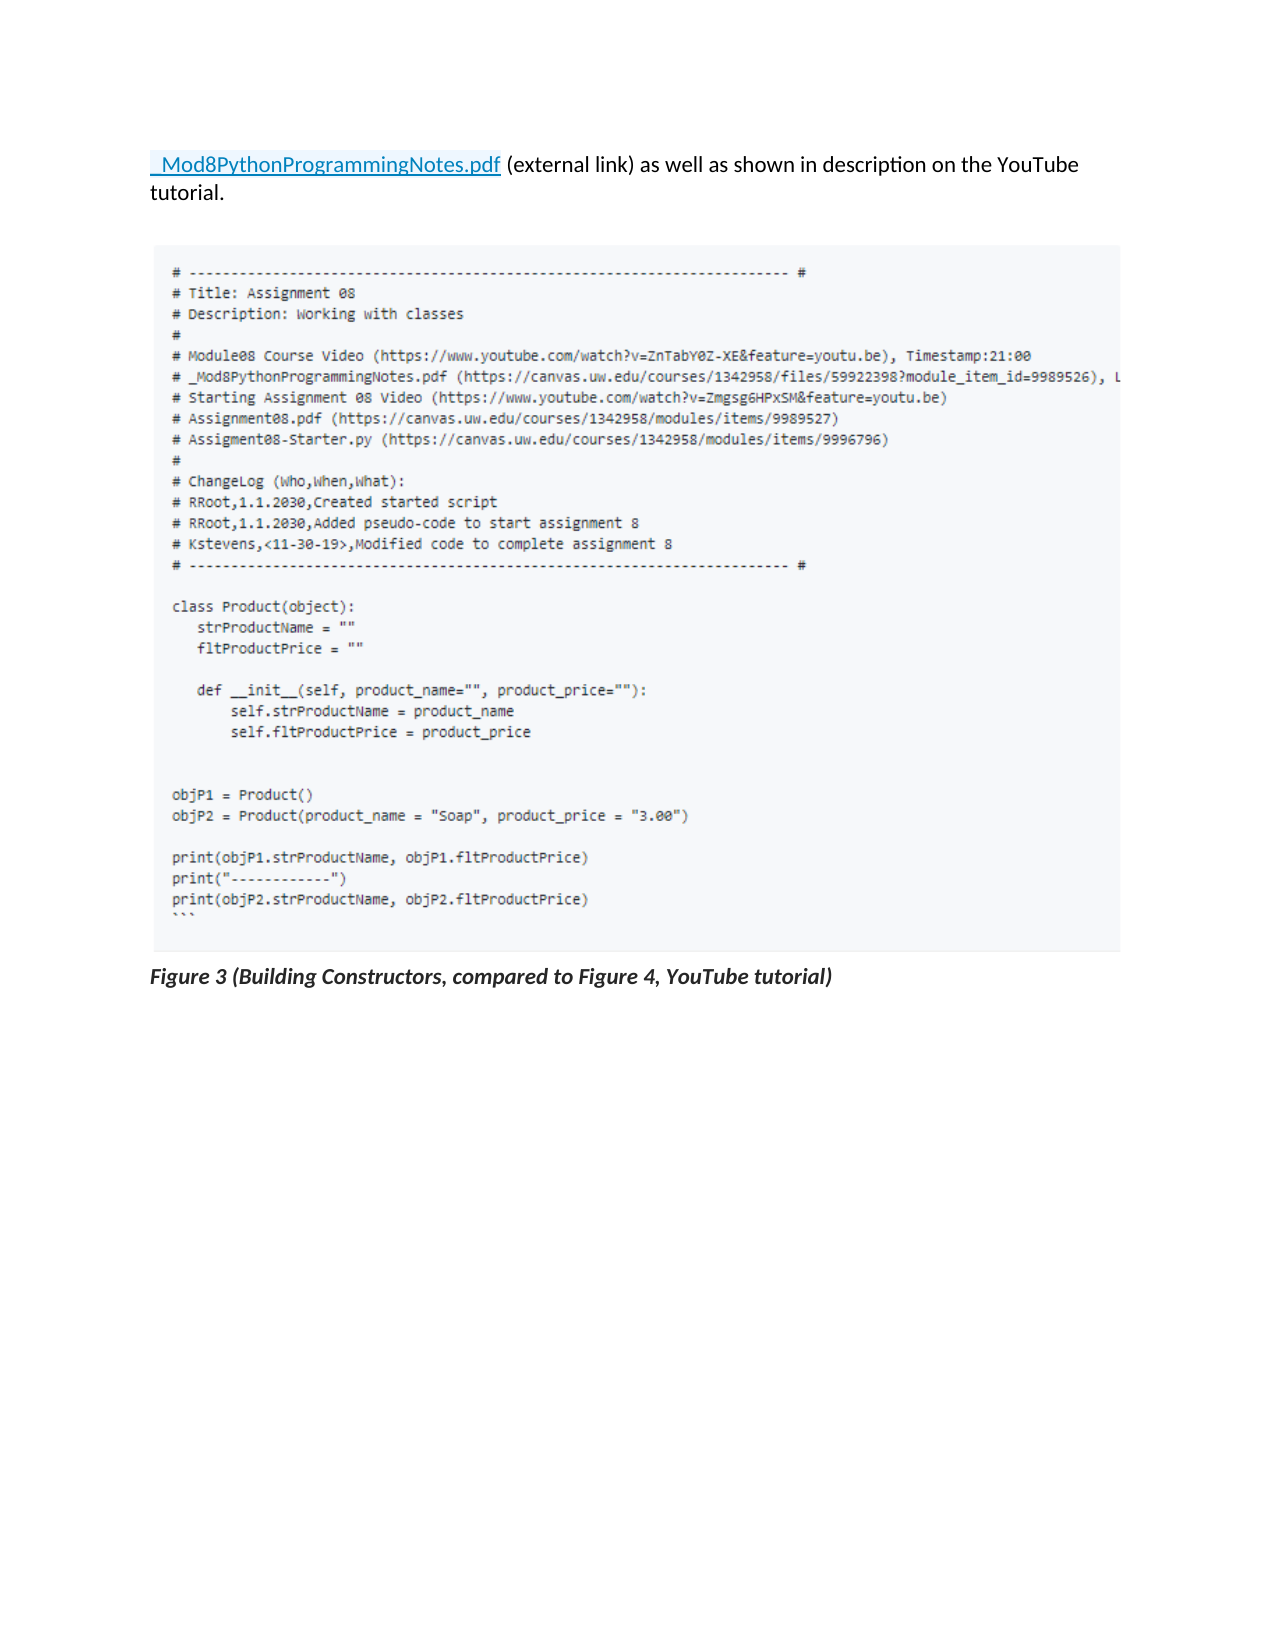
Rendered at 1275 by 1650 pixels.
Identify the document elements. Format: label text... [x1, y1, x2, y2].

subtitle Figure 3 (Building Constructors, compared to Figure 4, YouTube tutorial) [150, 962, 1125, 991]
picture [150, 244, 1125, 952]
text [150, 150, 1125, 206]
